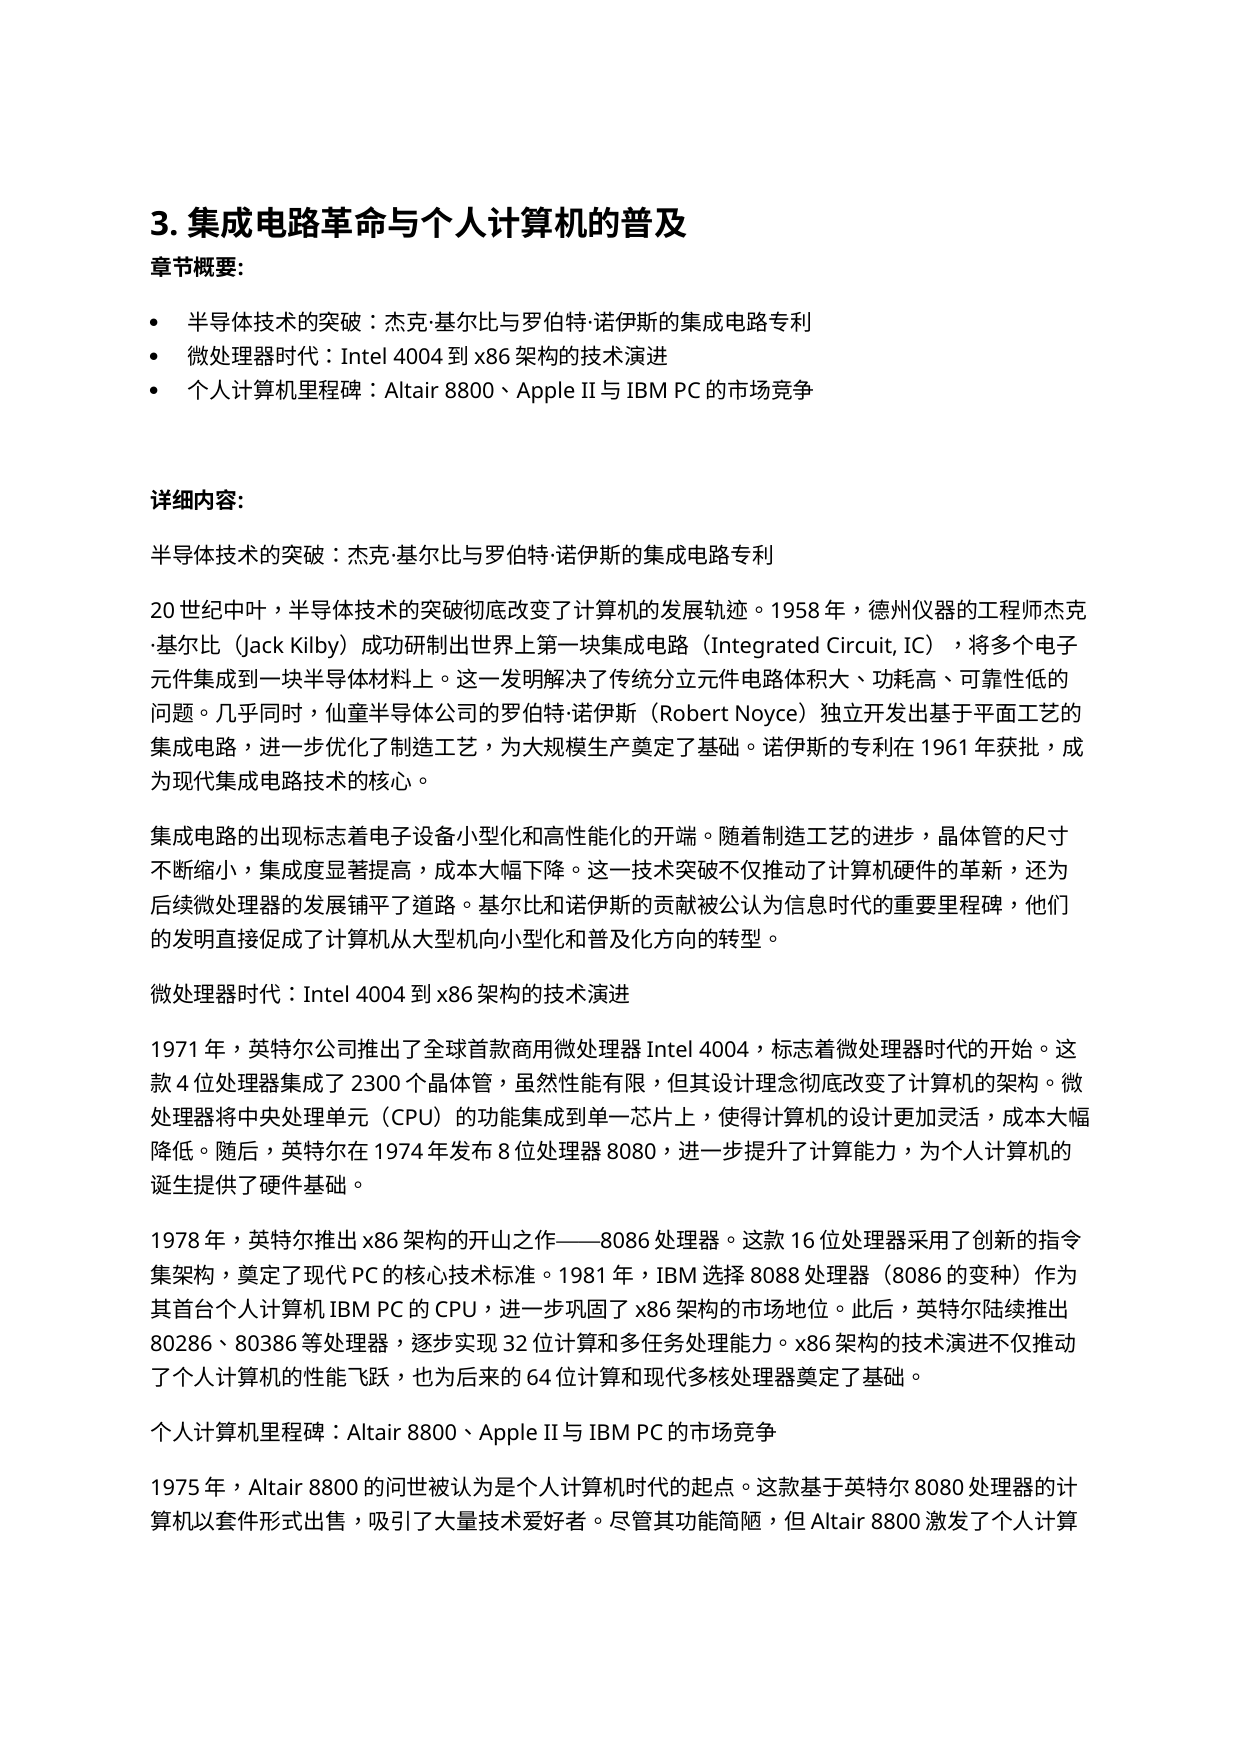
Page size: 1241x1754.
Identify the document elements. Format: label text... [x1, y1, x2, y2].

text 1978年，英特尔推出x86架构的开山之作——8086处理器。这款16位处理器采用了创新的指令集架构，奠定了现代PC的核心技术标准。1981年，IBM选择8088处理器（8086的变种）作为其首台个人计算机IBM PC的CPU，进一步巩固了x86架构的市场地位。此后，英特尔陆续推出80286、80386等处理器，逐步实现32位计算和多任务处理能力。x86架构的技术演进不仅推动了个人计算机的性能飞跃，也为后来的64位计算和现代多核处理器奠定了基础。 [150, 1226, 1090, 1392]
subtitle 3. 集成电路革命与个人计算机的普及 [150, 200, 1090, 245]
list 个人计算机里程碑：Altair 8800、Apple II与IBM PC的市场竞争 [150, 376, 1090, 405]
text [150, 1472, 1090, 1536]
text 章节概要: [150, 252, 1090, 282]
text 1971年，英特尔公司推出了全球首款商用微处理器Intel 4004，标志着微处理器时代的开始。这款4位处理器集成了2300个晶体管，虽然性能有限，但其设计理念彻底改变了计算机的架构。微处理器将中央处理单元（CPU）的功能集成到单一芯片上，使得计算机的设计更加灵活，成本大幅降低。随后，英特尔在1974年发布8位处理器8080，进一步提升了计算能力，为个人计算机的诞生提供了硬件基础。 [150, 1034, 1090, 1200]
list 微处理器时代：Intel 4004到x86架构的技术演进 [150, 341, 1090, 371]
text 半导体技术的突破：杰克·基尔比与罗伯特·诺伊斯的集成电路专利 [150, 541, 1090, 570]
text 20世纪中叶，半导体技术的突破彻底改变了计算机的发展轨迹。1958年，德州仪器的工程师杰克·基尔比（Jack Kilby）成功研制出世界上第一块集成电路（Integrated Circuit, IC），将多个电子元件集成到一块半导体材料上。这一发明解决了传统分立元件电路体积大、功耗高、可靠性低的问题。几乎同时，仙童半导体公司的罗伯特·诺伊斯（Robert Noyce）独立开发出基于平面工艺的集成电路，进一步优化了制造工艺，为大规模生产奠定了基础。诺伊斯的专利在1961年获批，成为现代集成电路技术的核心。 [150, 596, 1090, 796]
list 半导体技术的突破：杰克·基尔比与罗伯特·诺伊斯的集成电路专利 [150, 307, 1090, 337]
text 详细内容: [150, 486, 1090, 515]
text 个人计算机里程碑：Altair 8800、Apple II与IBM PC的市场竞争 [150, 1417, 1090, 1447]
text 微处理器时代：Intel 4004到x86架构的技术演进 [150, 979, 1090, 1009]
text 集成电路的出现标志着电子设备小型化和高性能化的开端。随着制造工艺的进步，晶体管的尺寸不断缩小，集成度显著提高，成本大幅下降。这一技术突破不仅推动了计算机硬件的革新，还为后续微处理器的发展铺平了道路。基尔比和诺伊斯的贡献被公认为信息时代的重要里程碑，他们的发明直接促成了计算机从大型机向小型化和普及化方向的转型。 [150, 821, 1090, 954]
